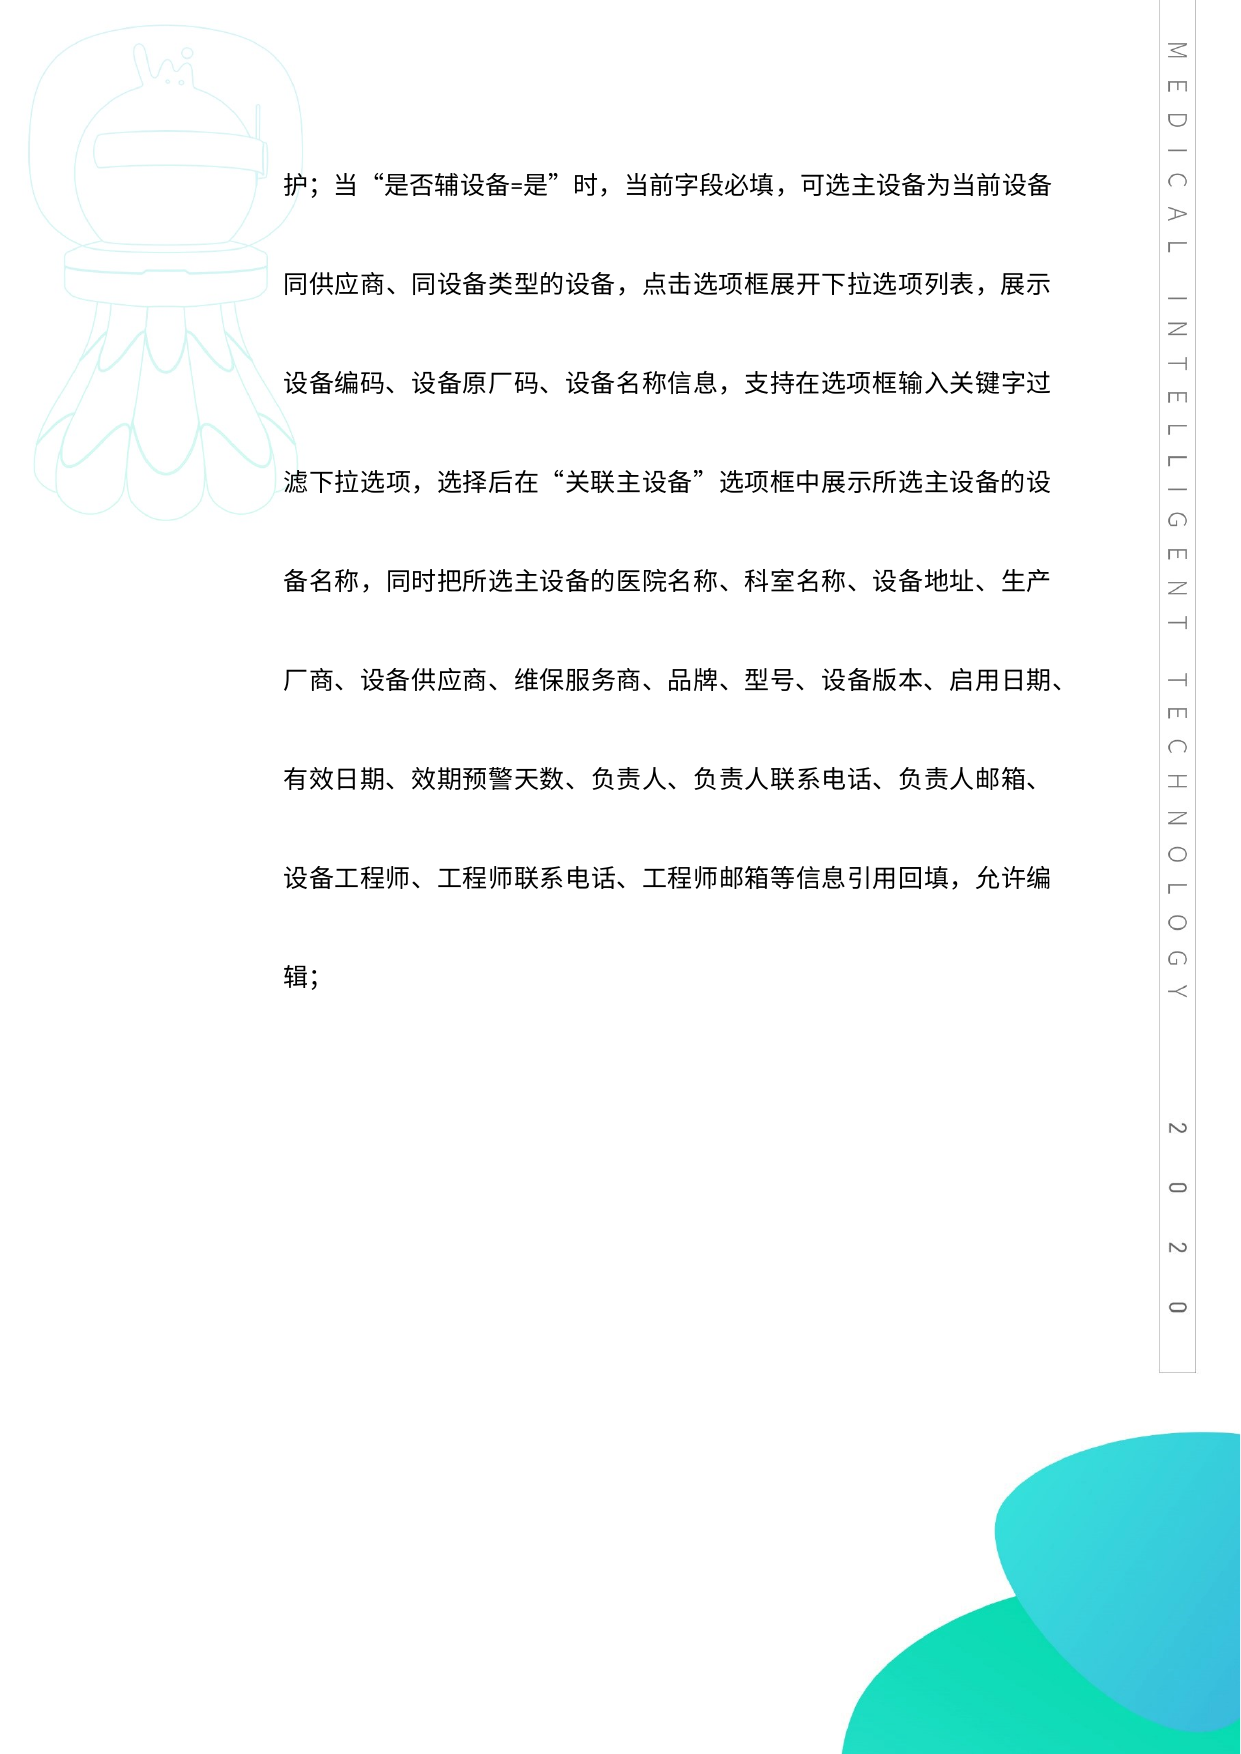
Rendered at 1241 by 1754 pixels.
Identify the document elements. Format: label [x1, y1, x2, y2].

list [237, 151, 1053, 1009]
picture [0, 0, 1241, 1754]
